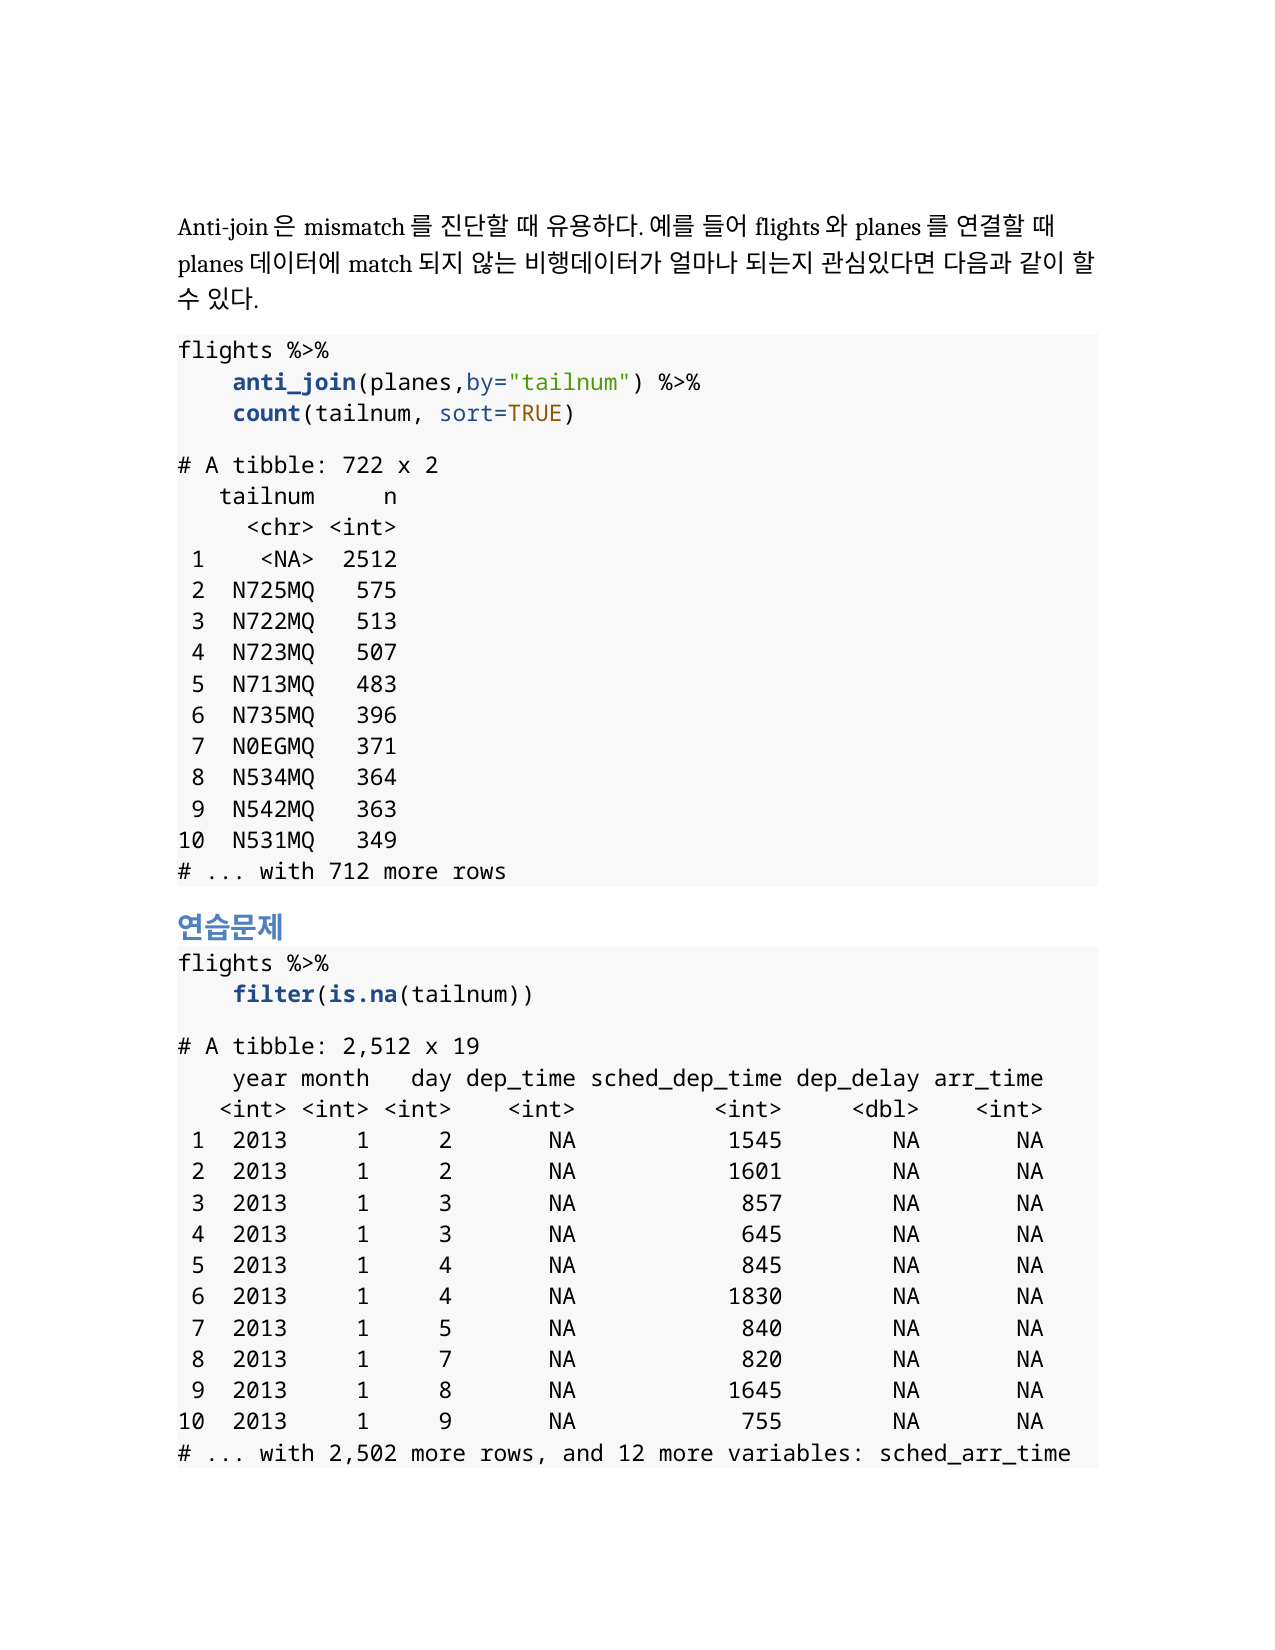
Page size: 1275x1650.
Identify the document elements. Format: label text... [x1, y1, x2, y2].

text flights %>% filter(is.na(tailnum)) [328, 947, 1098, 1009]
text # A tibble: 722 x 2 tailnum n <chr> <int> 1 <NA> 2512 2 N725MQ 575 3 N722MQ 513 4 N723MQ 507 5 N713MQ 483 6 N735MQ 396 7 N0EGMQ 371 8 N534MQ 364 9 N542MQ 363 10 N531MQ 349 # ... with 712 more rows [177, 449, 1098, 886]
subtitle 연습문제 [177, 907, 1098, 947]
text flights %>% anti_join(planes,by="tailnum") %>% count(tailnum, sort=TRUE) [328, 334, 1098, 428]
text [177, 1030, 1098, 1468]
text Anti-join은 mismatch를 진단할 때 유용하다. 예를 들어 flights와 planes를 연결할 때 planes 데이터에 match 되지 않는 비행데이터가 얼마나 되는지 관심있다면 다음과 같이 할 수 있다. [177, 207, 1098, 316]
